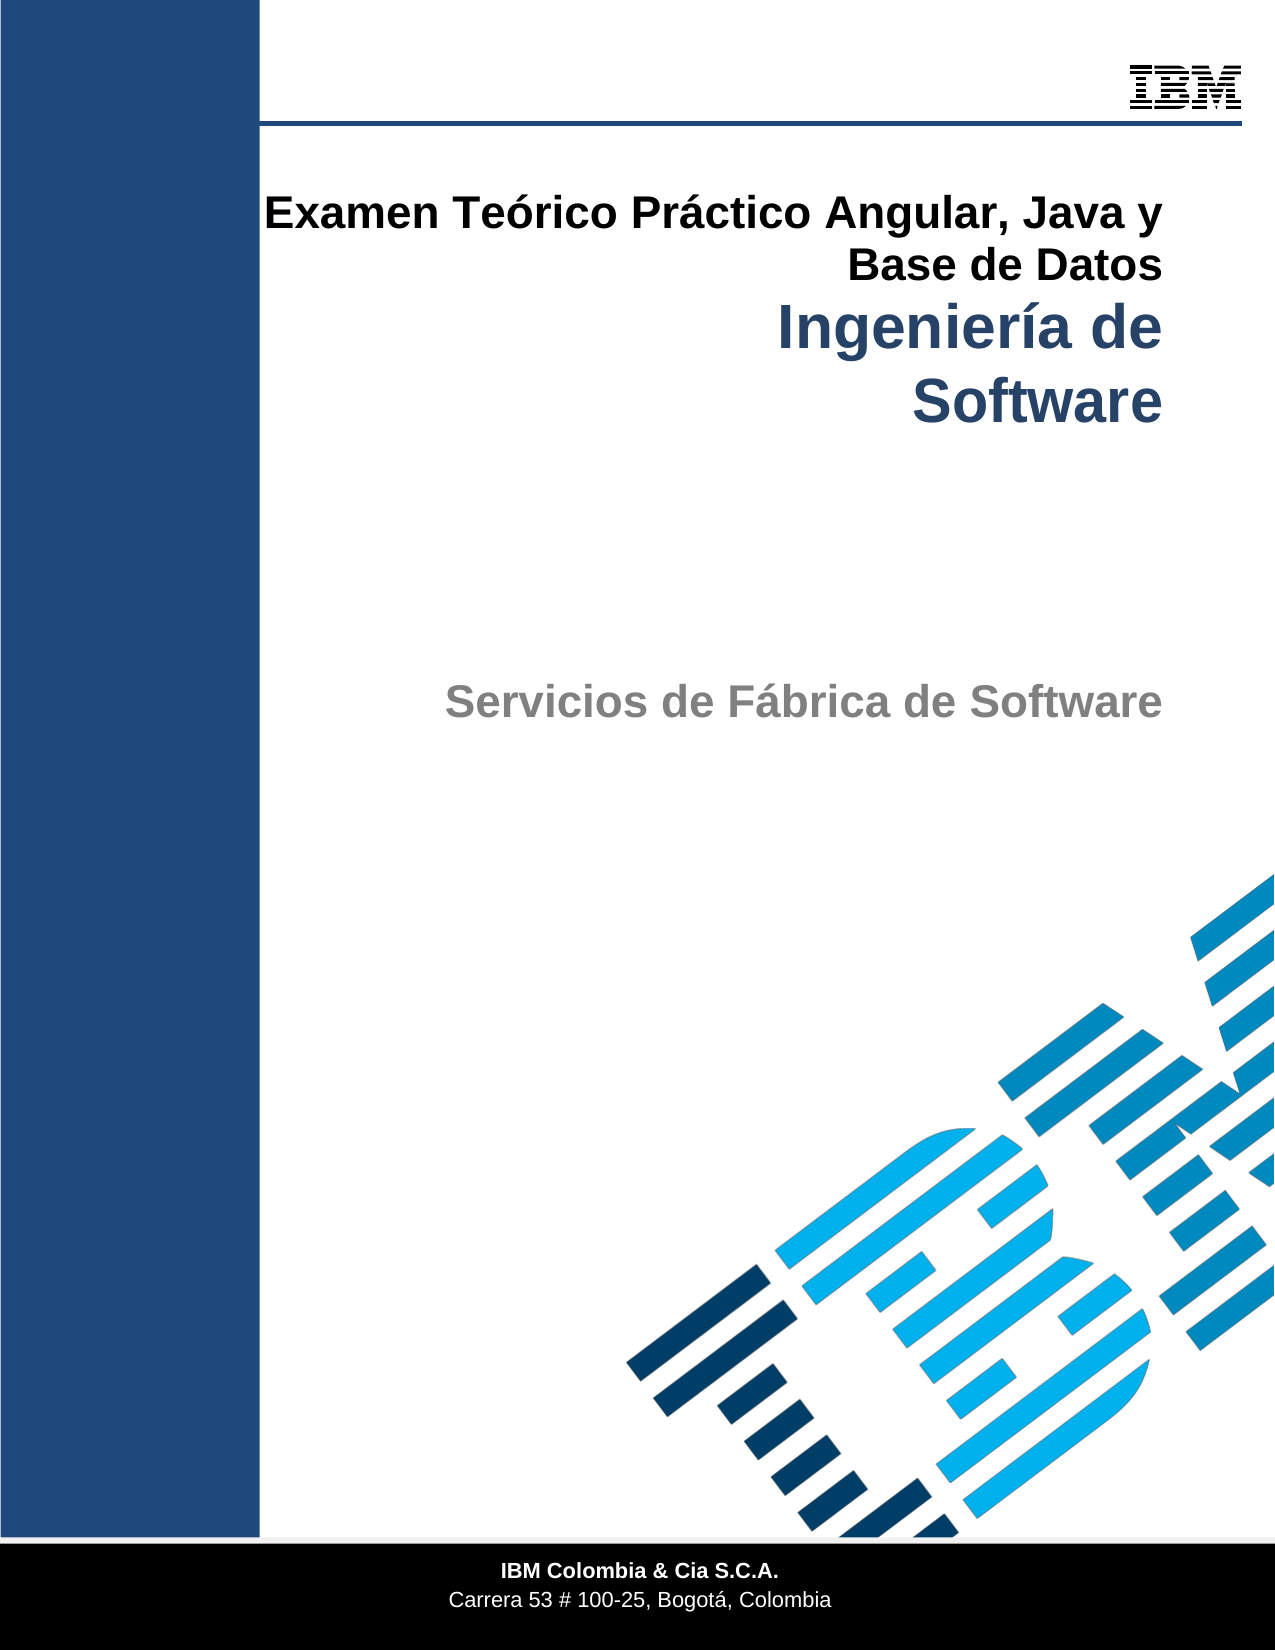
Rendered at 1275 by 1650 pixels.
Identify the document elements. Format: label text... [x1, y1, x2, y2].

text Carrera 53 # 100-25, Bogotá, Colombia [447, 1587, 833, 1612]
text Software [179, 363, 1163, 435]
text IBM Colombia & Cia S.C.A. [446, 1558, 833, 1583]
text Servicios de Fábrica de Software [179, 675, 1163, 727]
text Examen Teórico Práctico Angular, Java y Base de Datos [179, 186, 1163, 291]
picture [611, 850, 1274, 1537]
text Ingeniería de [179, 291, 1163, 363]
